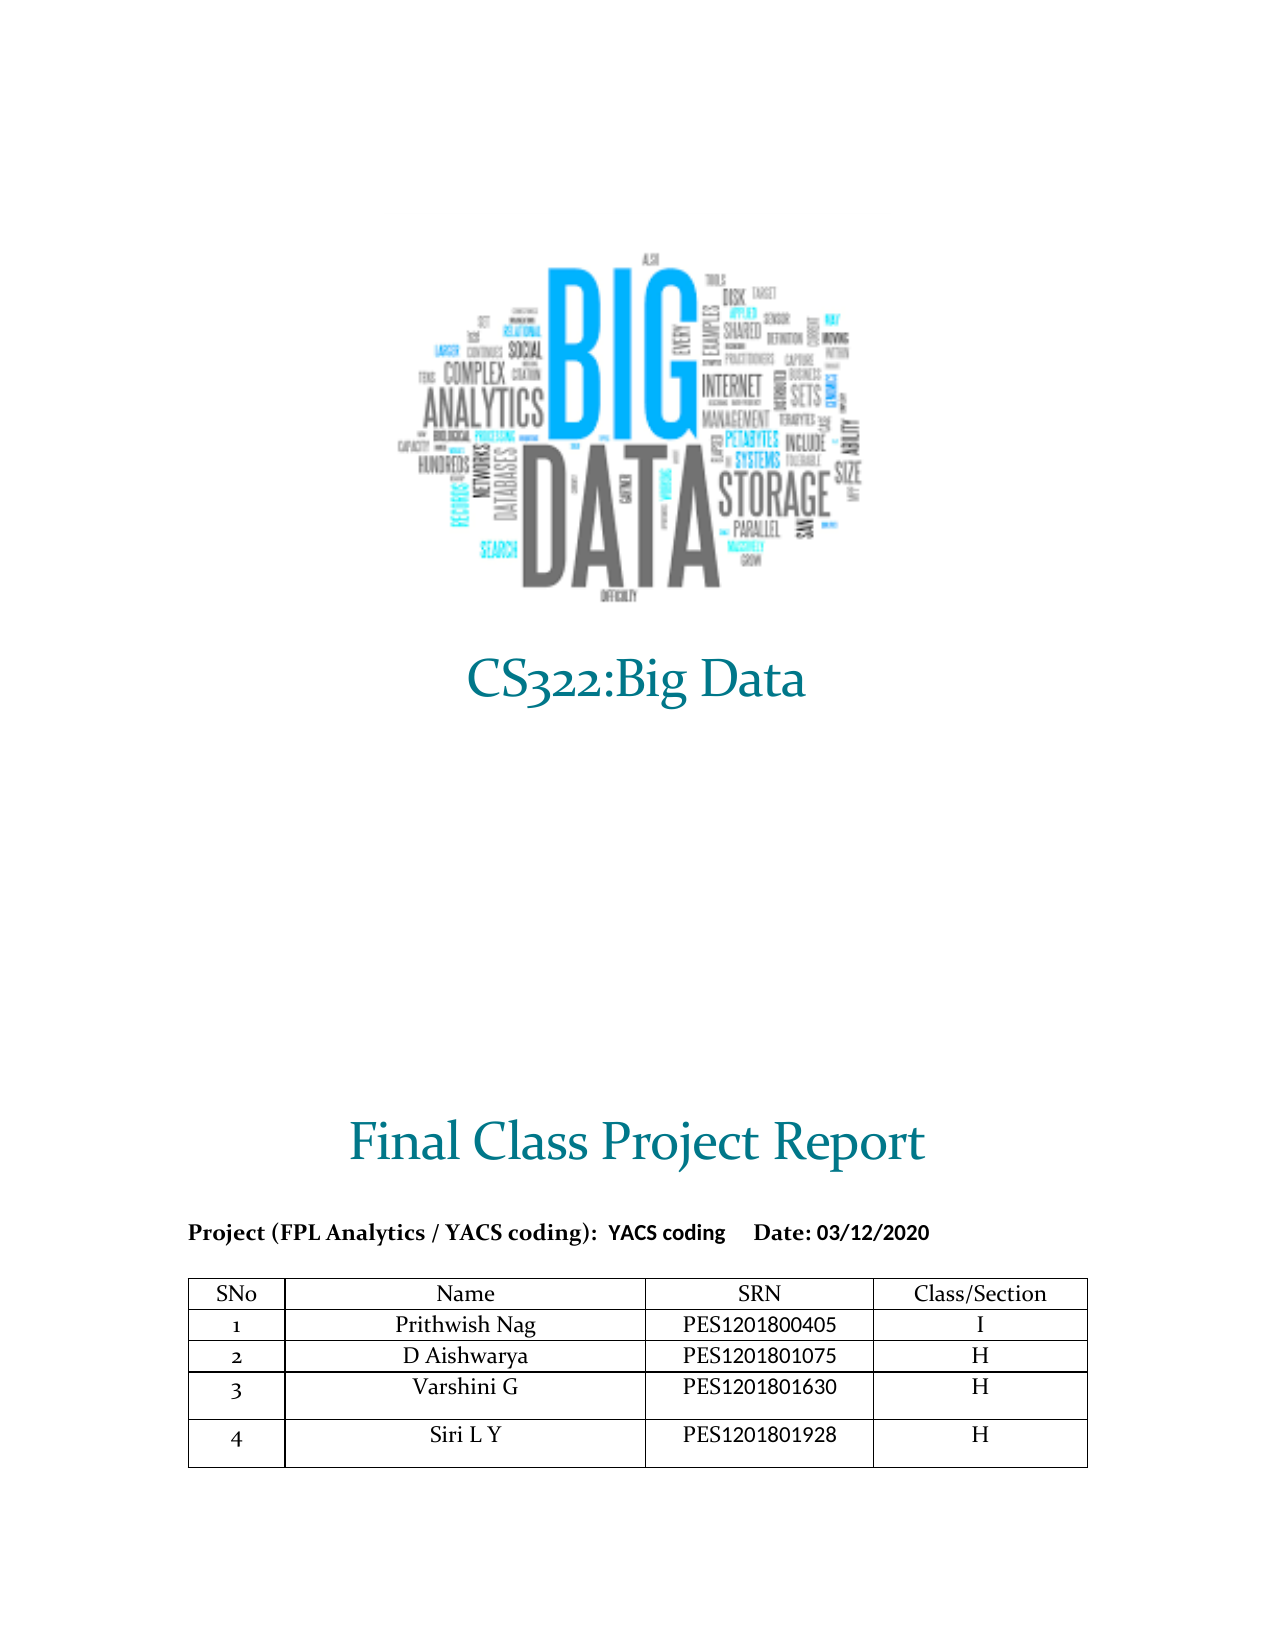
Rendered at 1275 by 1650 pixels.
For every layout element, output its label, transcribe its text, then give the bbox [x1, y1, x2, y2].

table_cell Prithwish Nag [286, 1310, 645, 1340]
table_cell H [874, 1373, 1087, 1419]
table_cell 2 [189, 1341, 284, 1371]
title CS322:Big Data [187, 644, 1087, 710]
table_cell PES1201801630 [646, 1373, 873, 1419]
picture [384, 212, 891, 644]
table_header SRN [646, 1279, 873, 1309]
text Project (FPL Analytics / YACS coding): YACS coding Date: 03/12/2020 [187, 1218, 1087, 1246]
table_cell 1 [189, 1310, 284, 1340]
table_cell H [874, 1341, 1087, 1371]
table_header Class/Section [874, 1279, 1087, 1309]
table_cell 4 [189, 1420, 284, 1467]
table_cell 3 [189, 1373, 284, 1419]
table_cell PES1201801075 [646, 1341, 873, 1371]
table_cell Siri L Y [286, 1420, 645, 1467]
title Final Class Project Report [187, 1107, 1087, 1173]
table_cell D Aishwarya [286, 1341, 645, 1371]
table_cell PES1201800405 [646, 1310, 873, 1340]
table_cell PES1201801928 [646, 1420, 873, 1467]
table_header Name [286, 1279, 645, 1309]
table_header SNo [189, 1279, 284, 1309]
table_cell I [874, 1310, 1087, 1340]
table_cell Varshini G [286, 1373, 645, 1419]
table_cell H [874, 1420, 1087, 1467]
